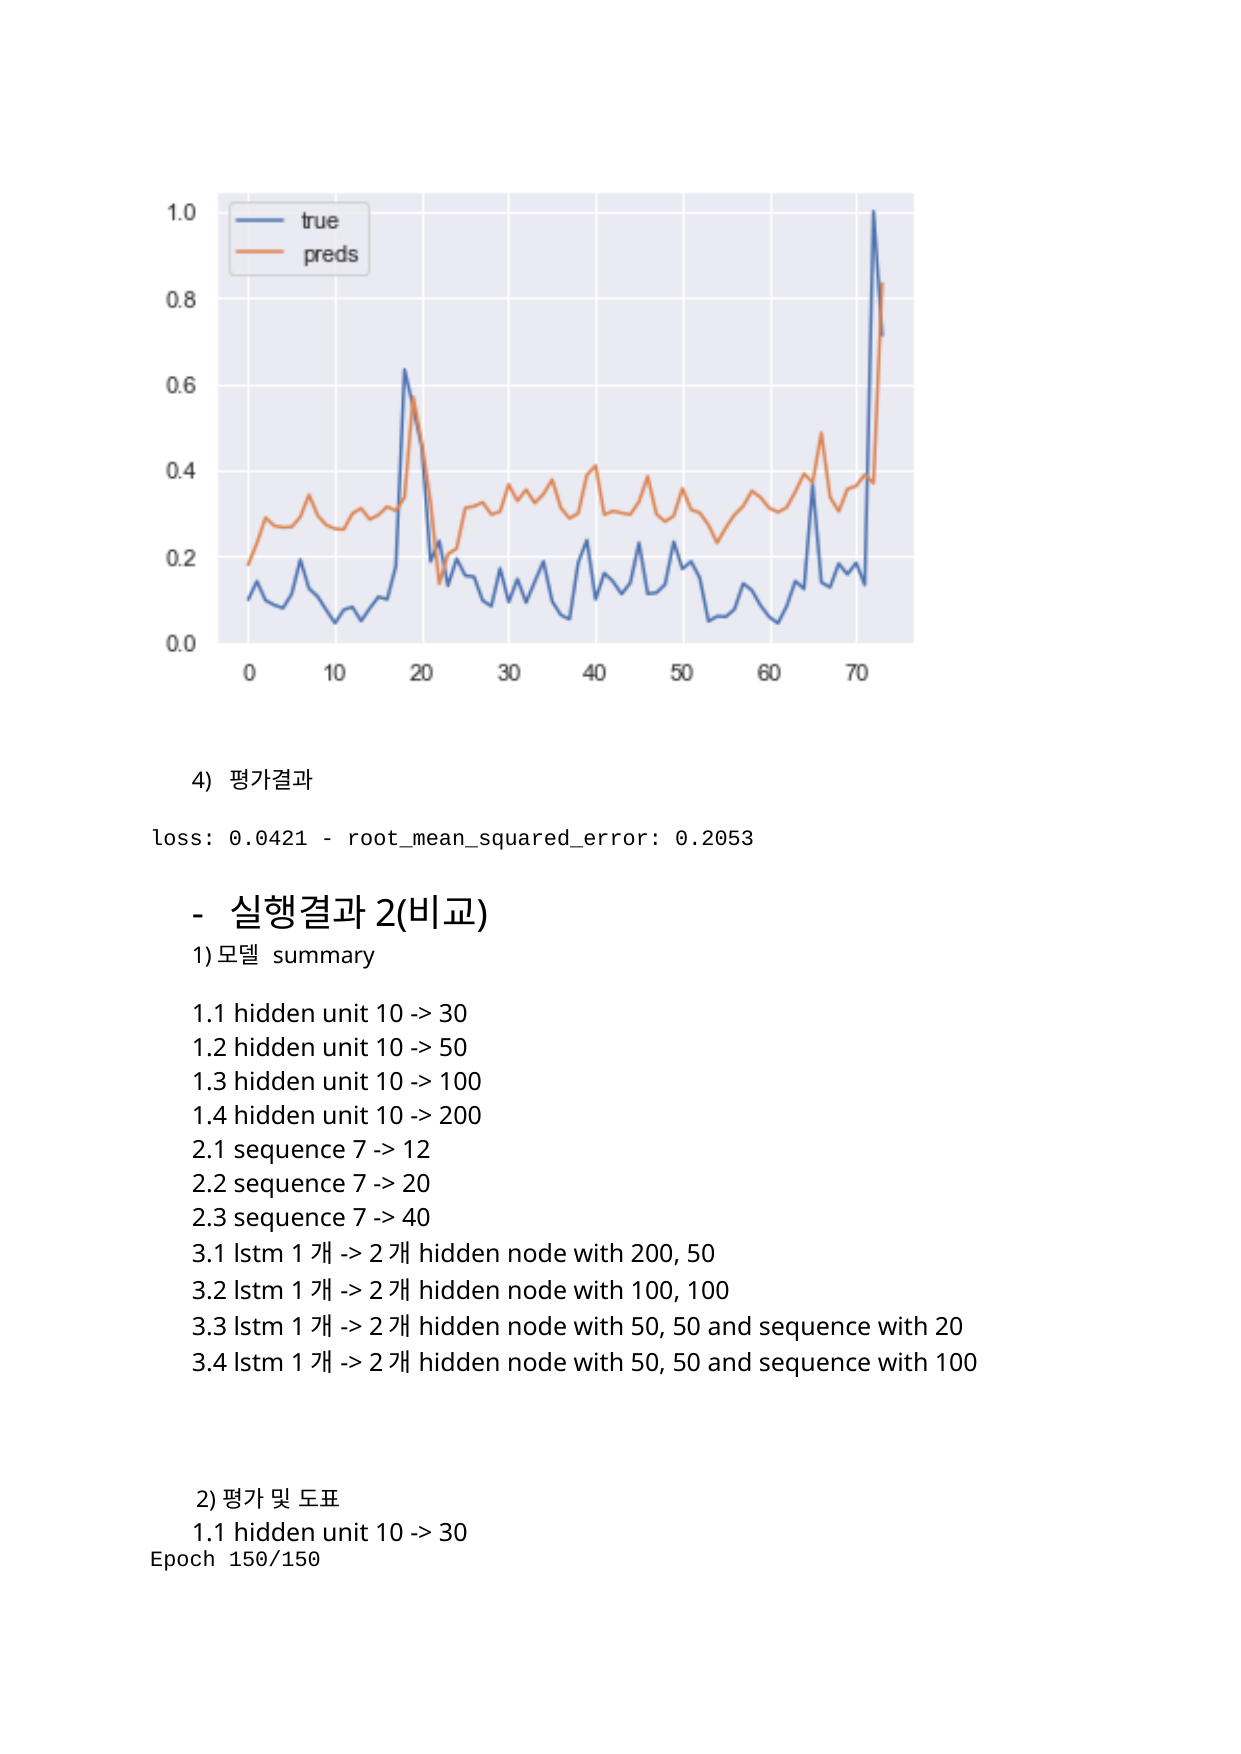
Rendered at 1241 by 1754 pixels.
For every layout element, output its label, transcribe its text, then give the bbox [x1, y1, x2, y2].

text 1.1 hidden unit 10 -> 30 [192, 1514, 1090, 1548]
text 1) 모델 summary [192, 937, 1090, 971]
list 실행결과2(비교) [192, 883, 1090, 937]
text 1.1 hidden unit 10 -> 30 [192, 995, 1090, 1029]
text 2.2 sequence 7 -> 20 [192, 1166, 1090, 1200]
picture [150, 177, 929, 700]
text 3.2 lstm 1개 -> 2개 hidden node with 100, 100 [192, 1270, 1090, 1306]
text Epoch 150/150 [150, 1548, 1090, 1573]
text 2.1 sequence 7 -> 12 [192, 1132, 1090, 1166]
text 3.1 lstm 1개 -> 2개 hidden node with 200, 50 [192, 1234, 1090, 1270]
text 1.4 hidden unit 10 -> 200 [192, 1098, 1090, 1132]
list 평가결과 [192, 762, 1090, 796]
text loss: 0.0421 - root_mean_squared_error: 0.2053 [150, 827, 1090, 852]
text 1.2 hidden unit 10 -> 50 [192, 1029, 1090, 1063]
text 1.3 hidden unit 10 -> 100 [192, 1063, 1090, 1098]
text 3.3 lstm 1개 -> 2개 hidden node with 50, 50 and sequence with 20 [192, 1306, 1090, 1343]
text 2) 평가 및 도표 [150, 1481, 1090, 1514]
text 3.4 lstm 1개 -> 2개 hidden node with 50, 50 and sequence with 100 [192, 1343, 1090, 1379]
text 2.3 sequence 7 -> 40 [192, 1200, 1090, 1234]
